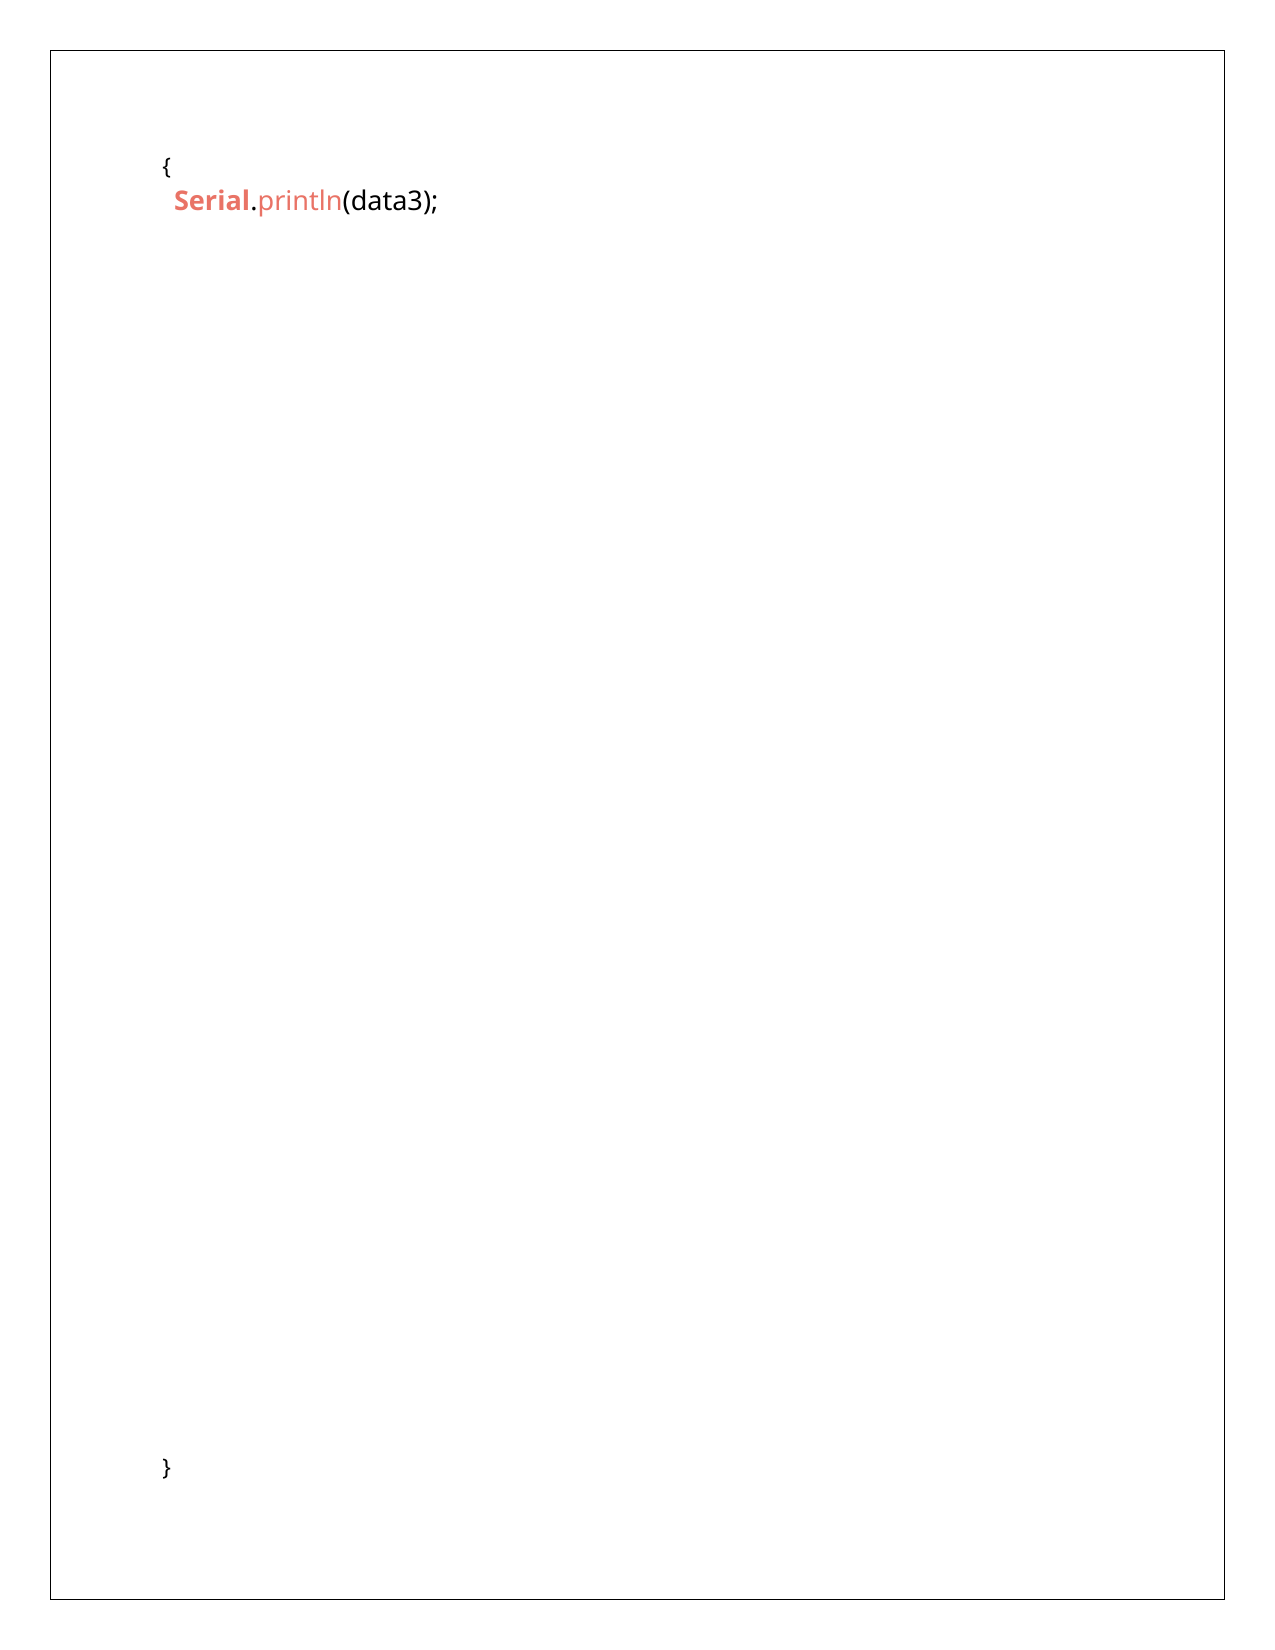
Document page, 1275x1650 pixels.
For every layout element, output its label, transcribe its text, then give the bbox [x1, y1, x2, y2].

text { [162, 148, 1138, 181]
text Serial.println(data3); [174, 181, 1138, 218]
